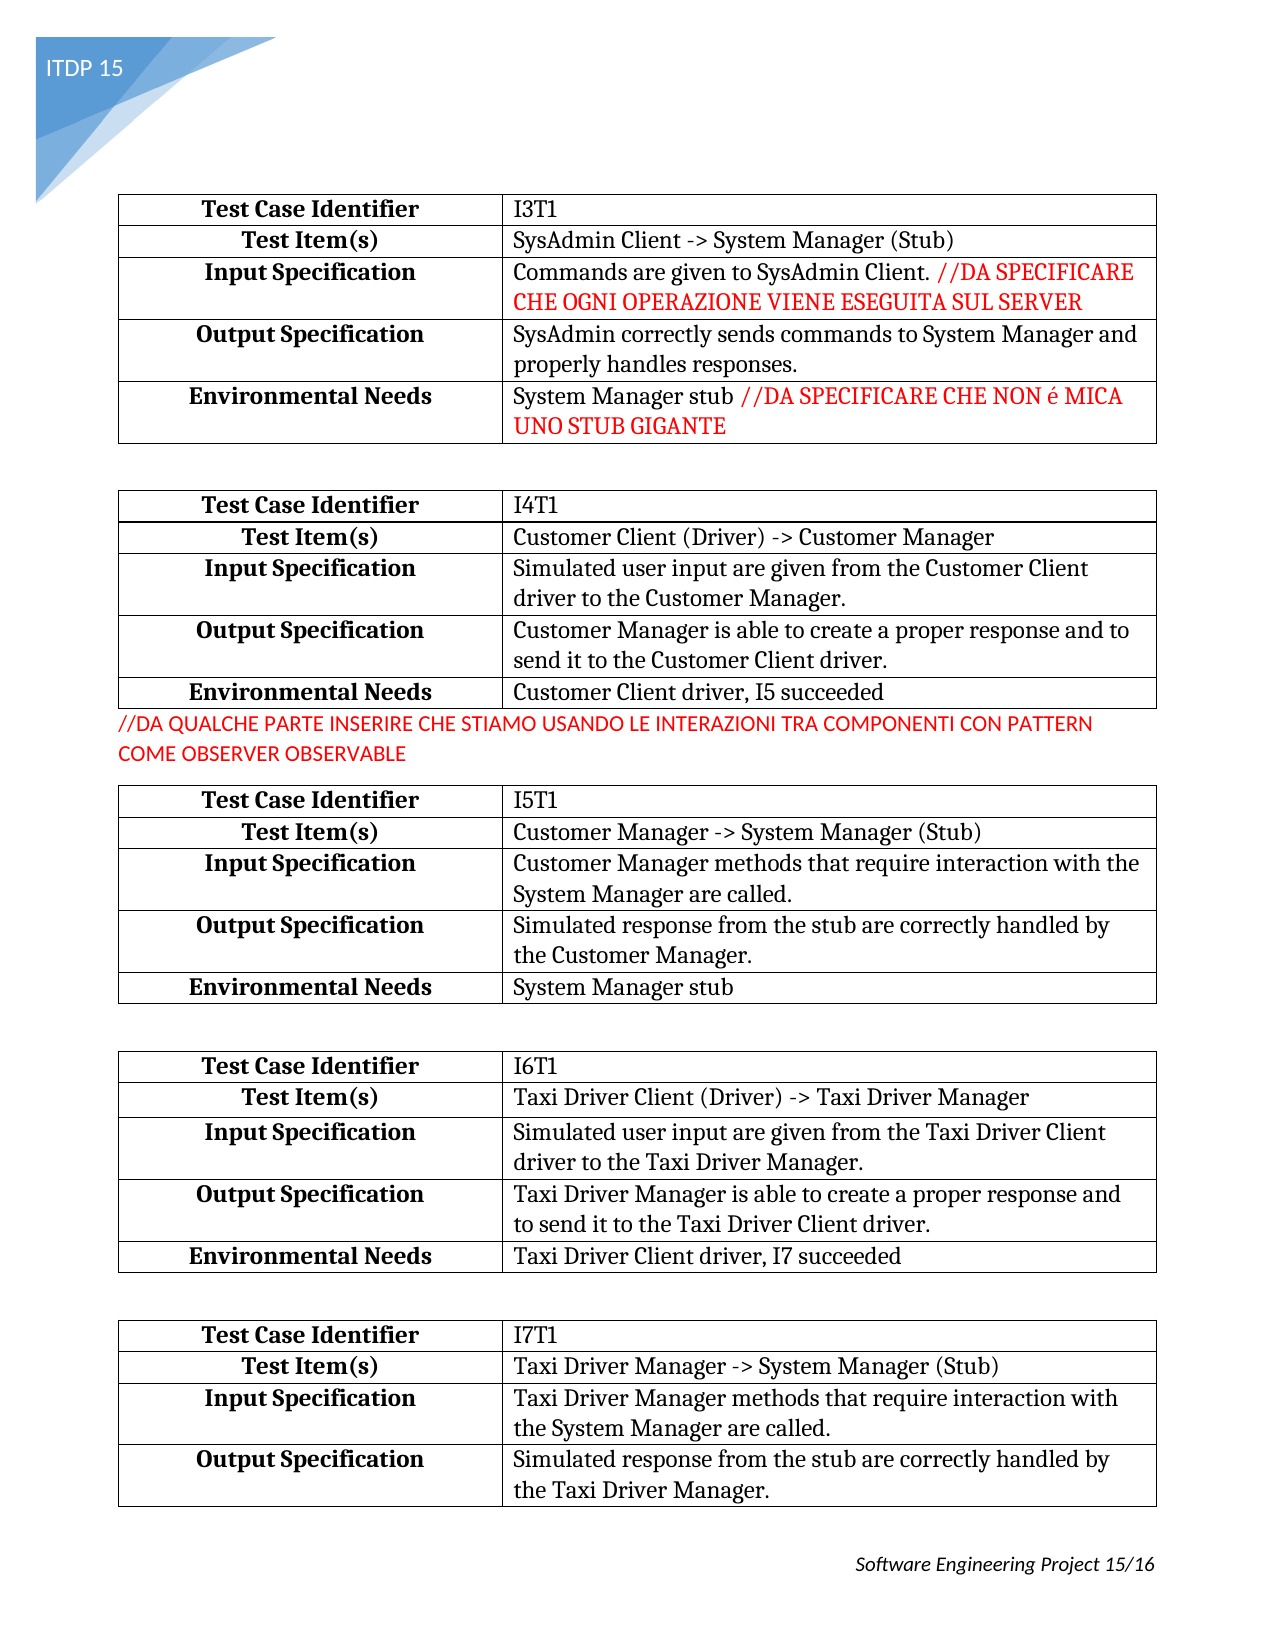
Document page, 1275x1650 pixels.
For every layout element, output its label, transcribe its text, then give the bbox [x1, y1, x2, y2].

table_cell Input Specification [119, 1384, 502, 1444]
table_cell Environmental Needs [119, 973, 502, 1003]
text //DA QUALCHE PARTE INSERIRE CHE STIAMO USANDO LE INTERAZIONI TRA COMPONENTI CON PATTERN COME OBSERVER OBSERVABLE [118, 709, 1157, 767]
table_header Test Case Identifier [119, 1052, 502, 1082]
table_header I3T1 [503, 195, 1156, 225]
table_cell Input Specification [119, 258, 502, 319]
table_cell Test Item(s) [119, 818, 502, 848]
table_header I7T1 [503, 1321, 1156, 1351]
table_cell Taxi Driver Manager is able to create a proper response and to send it to the Taxi Driver Client driver. [503, 1180, 1156, 1241]
table_cell Simulated user input are given from the Taxi Driver Client driver to the Taxi Driver Manager. [503, 1118, 1156, 1179]
table_cell Test Item(s) [119, 226, 502, 257]
table_header Test Case Identifier [119, 1321, 502, 1351]
table_cell Taxi Driver Client (Driver) -> Taxi Driver Manager [503, 1083, 1156, 1117]
table_cell Customer Manager methods that require interaction with the System Manager are called. [503, 849, 1156, 910]
picture [35, 36, 278, 205]
table_header Test Case Identifier [119, 786, 502, 817]
table_cell Output Specification [119, 320, 502, 381]
table_cell Output Specification [119, 911, 502, 972]
table_cell Customer Manager is able to create a proper response and to send it to the Customer Client driver. [503, 616, 1156, 677]
table_cell Customer Client (Driver) -> Customer Manager [503, 523, 1156, 553]
table_cell Environmental Needs [119, 382, 502, 442]
table_cell Output Specification [119, 1180, 502, 1241]
table_cell Input Specification [119, 554, 502, 615]
table_cell Test Item(s) [119, 1083, 502, 1117]
table_cell Environmental Needs [119, 1242, 502, 1272]
table_cell Environmental Needs [119, 678, 502, 708]
table_header Test Case Identifier [119, 195, 502, 225]
table_cell Input Specification [119, 849, 502, 910]
table_cell Taxi Driver Manager methods that require interaction with the System Manager are called. [503, 1384, 1156, 1444]
table_cell Simulated user input are given from the Customer Client driver to the Customer Manager. [503, 554, 1156, 615]
table_cell Taxi Driver Manager -> System Manager (Stub) [503, 1352, 1156, 1382]
table_cell System Manager stub //DA SPECIFICARE CHE NON é MICA UNO STUB GIGANTE [503, 382, 1156, 442]
table_cell Taxi Driver Client driver, I7 succeeded [503, 1242, 1156, 1272]
table_cell Simulated response from the stub are correctly handled by the Customer Manager. [503, 911, 1156, 972]
table_cell SysAdmin Client -> System Manager (Stub) [503, 226, 1156, 257]
table_cell Test Item(s) [119, 523, 502, 553]
table_cell Test Item(s) [119, 1352, 502, 1382]
table_header I6T1 [503, 1052, 1156, 1082]
table_cell Output Specification [119, 616, 502, 677]
table_cell Simulated response from the stub are correctly handled by the Taxi Driver Manager. [503, 1445, 1156, 1506]
table_header Test Case Identifier [119, 491, 502, 521]
table_cell System Manager stub [503, 973, 1156, 1003]
table_header I4T1 [503, 491, 1156, 521]
table_cell Commands are given to SysAdmin Client. //DA SPECIFICARE CHE OGNI OPERAZIONE VIENE ESEGUITA SUL SERVER [503, 258, 1156, 319]
table_cell Input Specification [119, 1118, 502, 1179]
table_header I5T1 [503, 786, 1156, 817]
table_cell Output Specification [119, 1445, 502, 1506]
table_cell Customer Manager -> System Manager (Stub) [503, 818, 1156, 848]
table_cell SysAdmin correctly sends commands to System Manager and properly handles responses. [503, 320, 1156, 381]
table_cell Customer Client driver, I5 succeeded [503, 678, 1156, 708]
